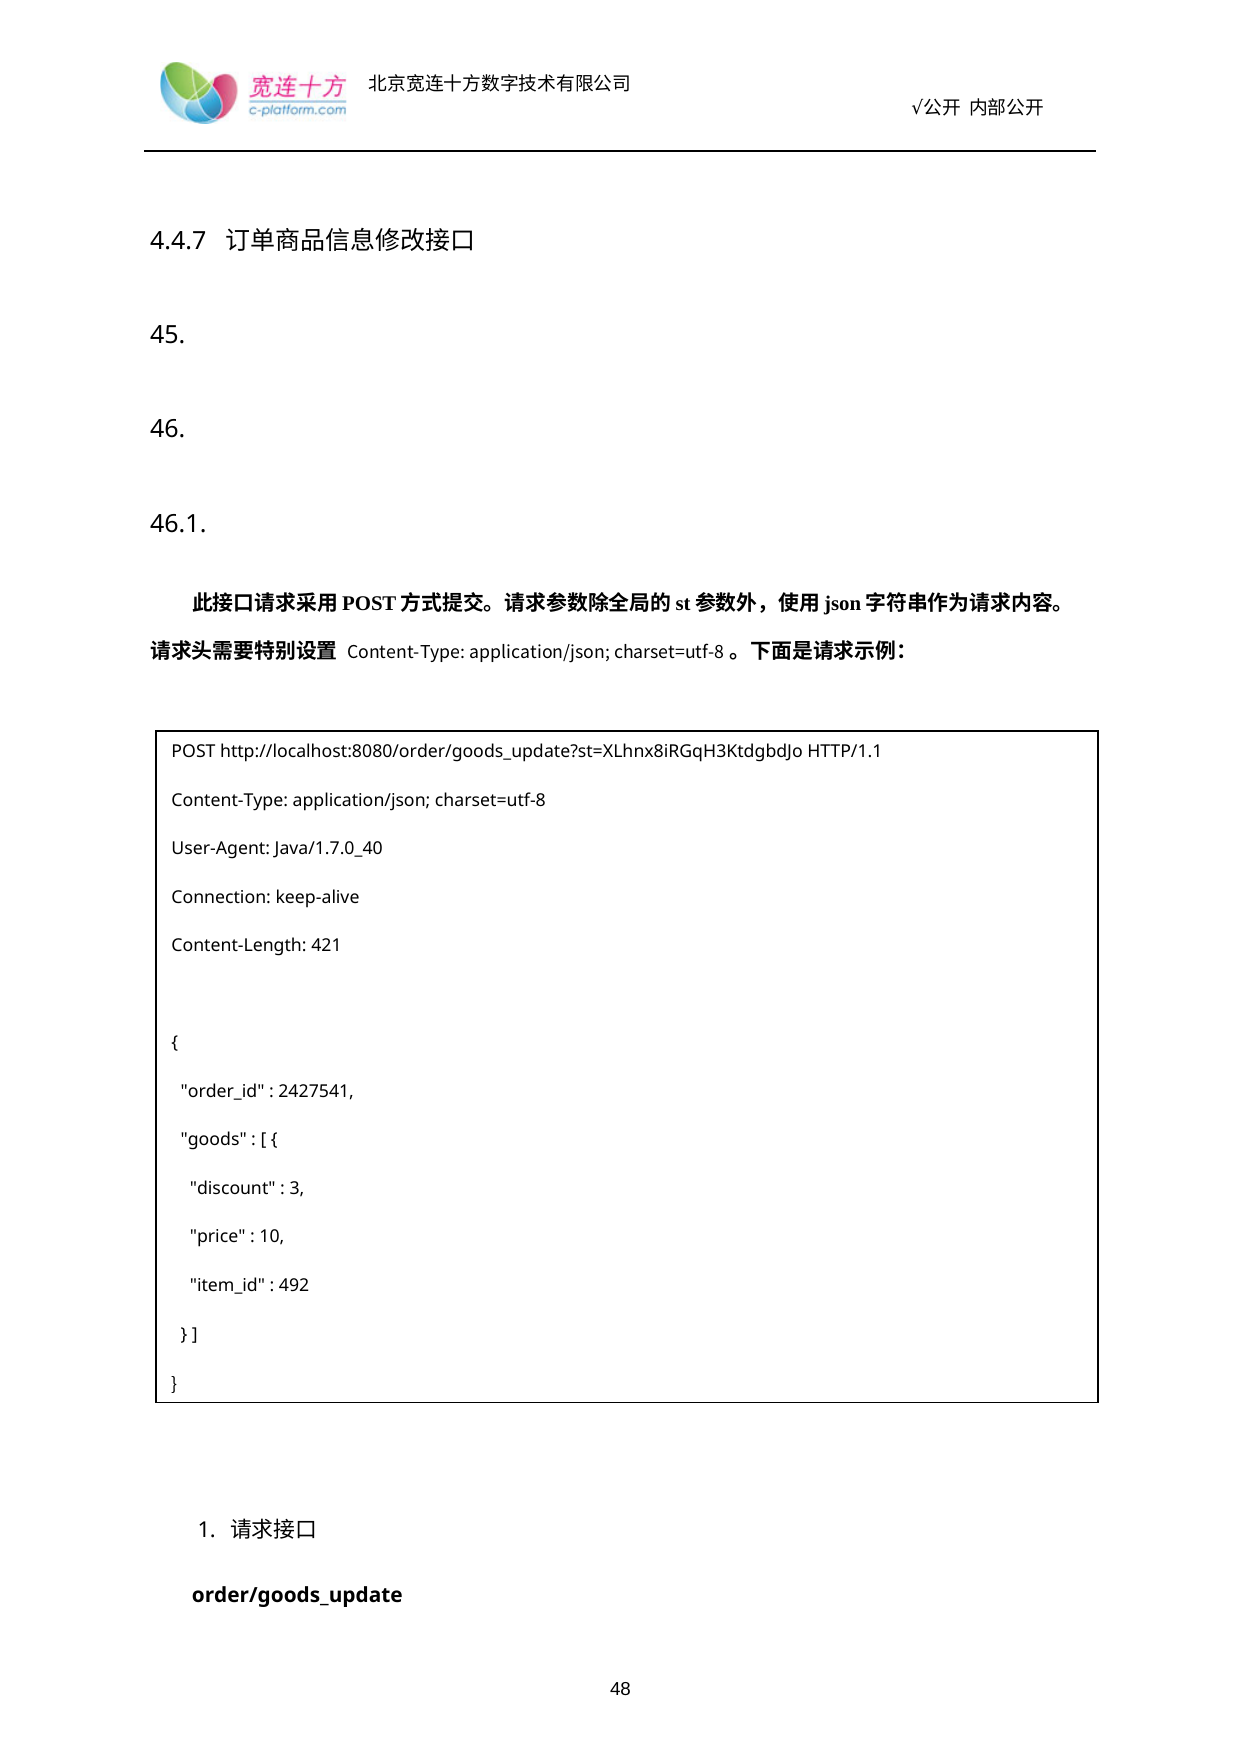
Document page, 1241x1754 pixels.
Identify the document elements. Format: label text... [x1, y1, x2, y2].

list 此接口请求采用POST方式提交。请求参数除全局的st参数外，使用json字符串作为请求内容。请求头需要特别设置 Content-Type: application/json; charset=utf-8 。下面是请求示例： [150, 584, 1090, 666]
subtitle 订单商品信息修改接口 [150, 206, 1090, 271]
subtitle 请求接口 [197, 1512, 1090, 1544]
picture [160, 62, 347, 124]
text order/goods_update [150, 1578, 1040, 1610]
